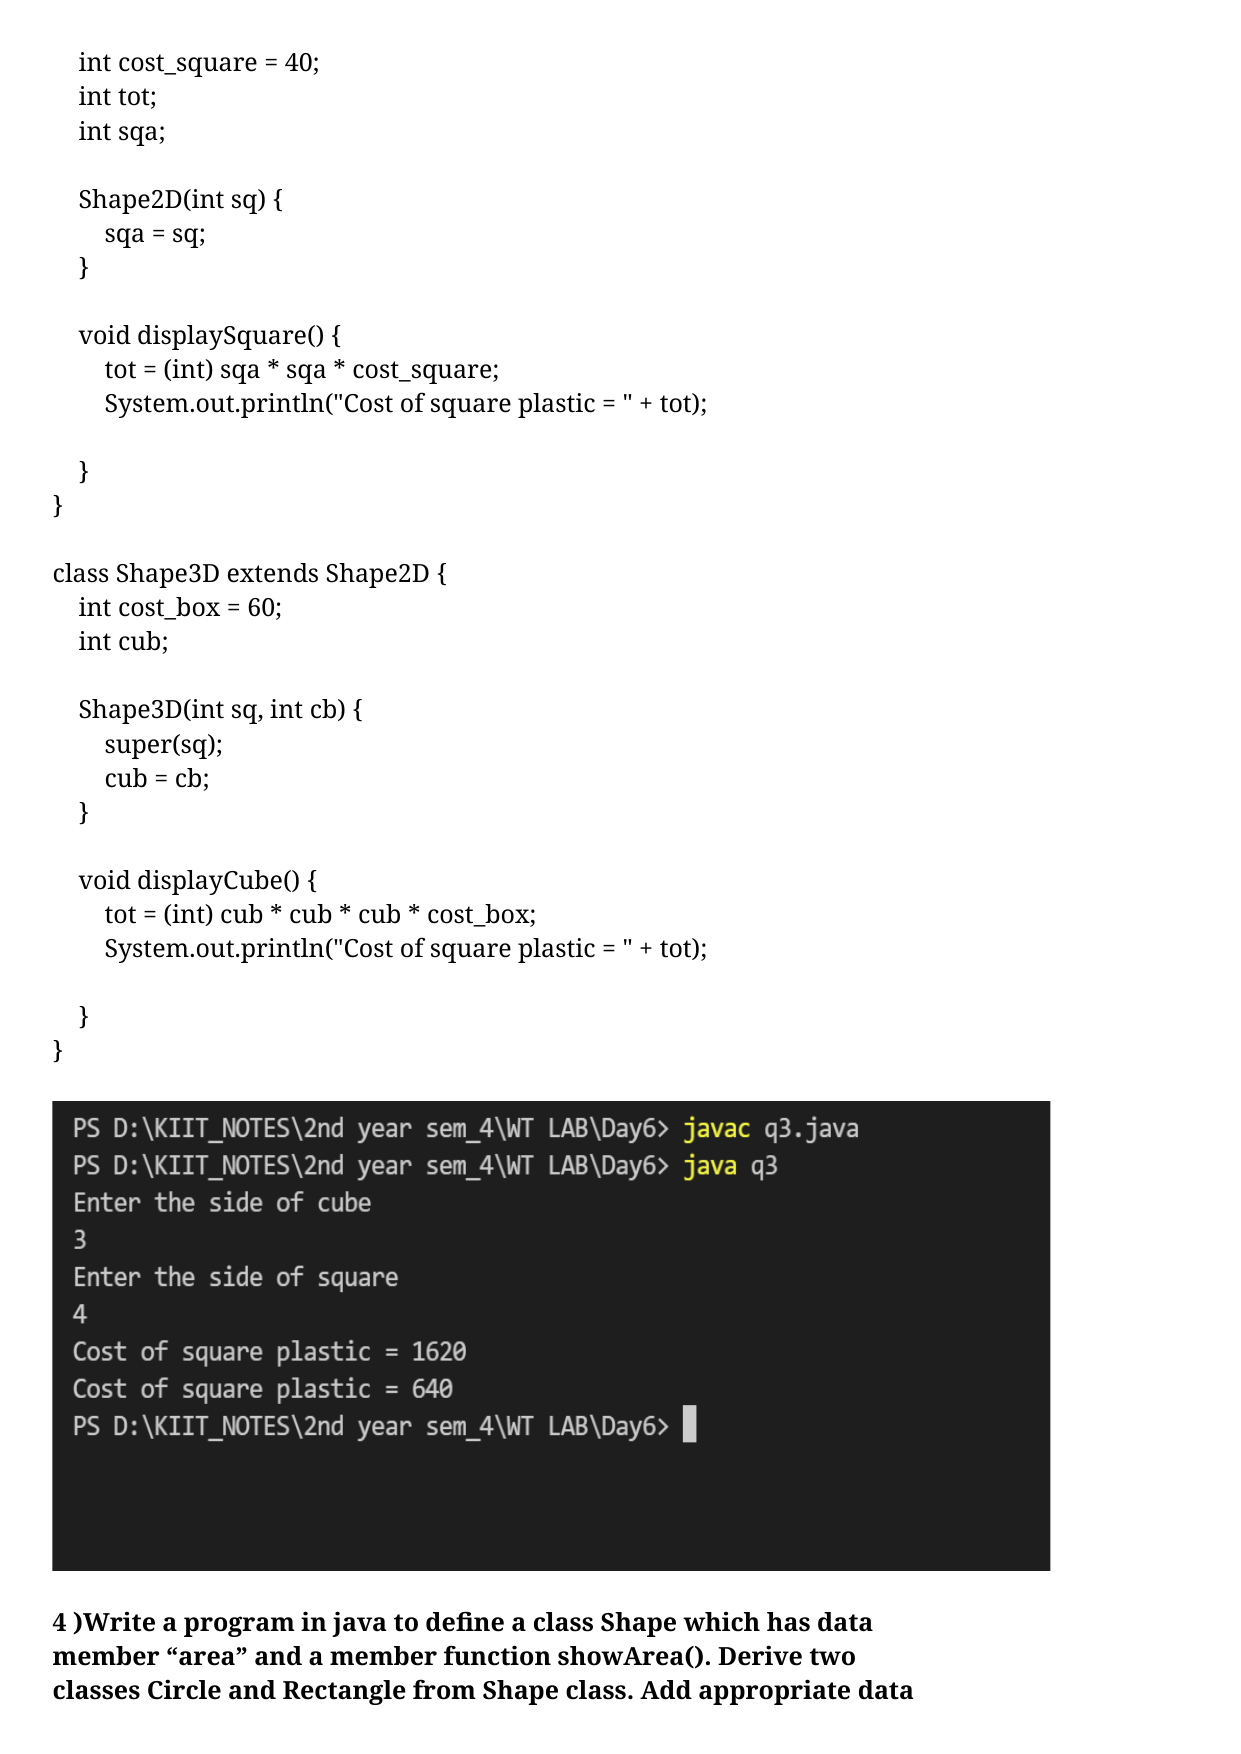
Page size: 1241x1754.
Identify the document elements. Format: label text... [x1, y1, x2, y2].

text int tot; [52, 79, 1188, 113]
text Shape3D(int sq, int cb) { [52, 692, 1188, 726]
text sqa = sq; [52, 215, 1188, 249]
text } [52, 249, 1188, 283]
text member “area” and a member function showArea(). Derive two [52, 1639, 1188, 1673]
text int sqa; [52, 113, 1188, 147]
text class Shape3D extends Shape2D { [52, 556, 1188, 590]
text int cost_box = 60; [52, 590, 1188, 624]
text } [52, 794, 1188, 828]
text Shape2D(int sq) { [52, 181, 1188, 215]
text } [52, 1033, 1188, 1067]
text System.out.println("Cost of square plastic = " + tot); [52, 931, 1188, 965]
text int cost_square = 40; [52, 45, 1188, 79]
text System.out.println("Cost of square plastic = " + tot); [52, 386, 1188, 420]
text super(sq); [52, 726, 1188, 760]
text 4 )Write a program in java to define a class Shape which has data [52, 1604, 1188, 1639]
text classes Circle and Rectangle from Shape class. Add appropriate data [52, 1673, 1188, 1707]
text void displaySquare() { [52, 317, 1188, 352]
text } [52, 999, 1188, 1033]
text cub = cb; [52, 760, 1188, 794]
text int cub; [52, 624, 1188, 658]
text } [52, 488, 1188, 522]
text tot = (int) cub * cub * cub * cost_box; [52, 897, 1188, 931]
text } [52, 454, 1188, 488]
text void displayCube() { [52, 862, 1188, 897]
picture [52, 1101, 1051, 1571]
text tot = (int) sqa * sqa * cost_square; [52, 352, 1188, 386]
